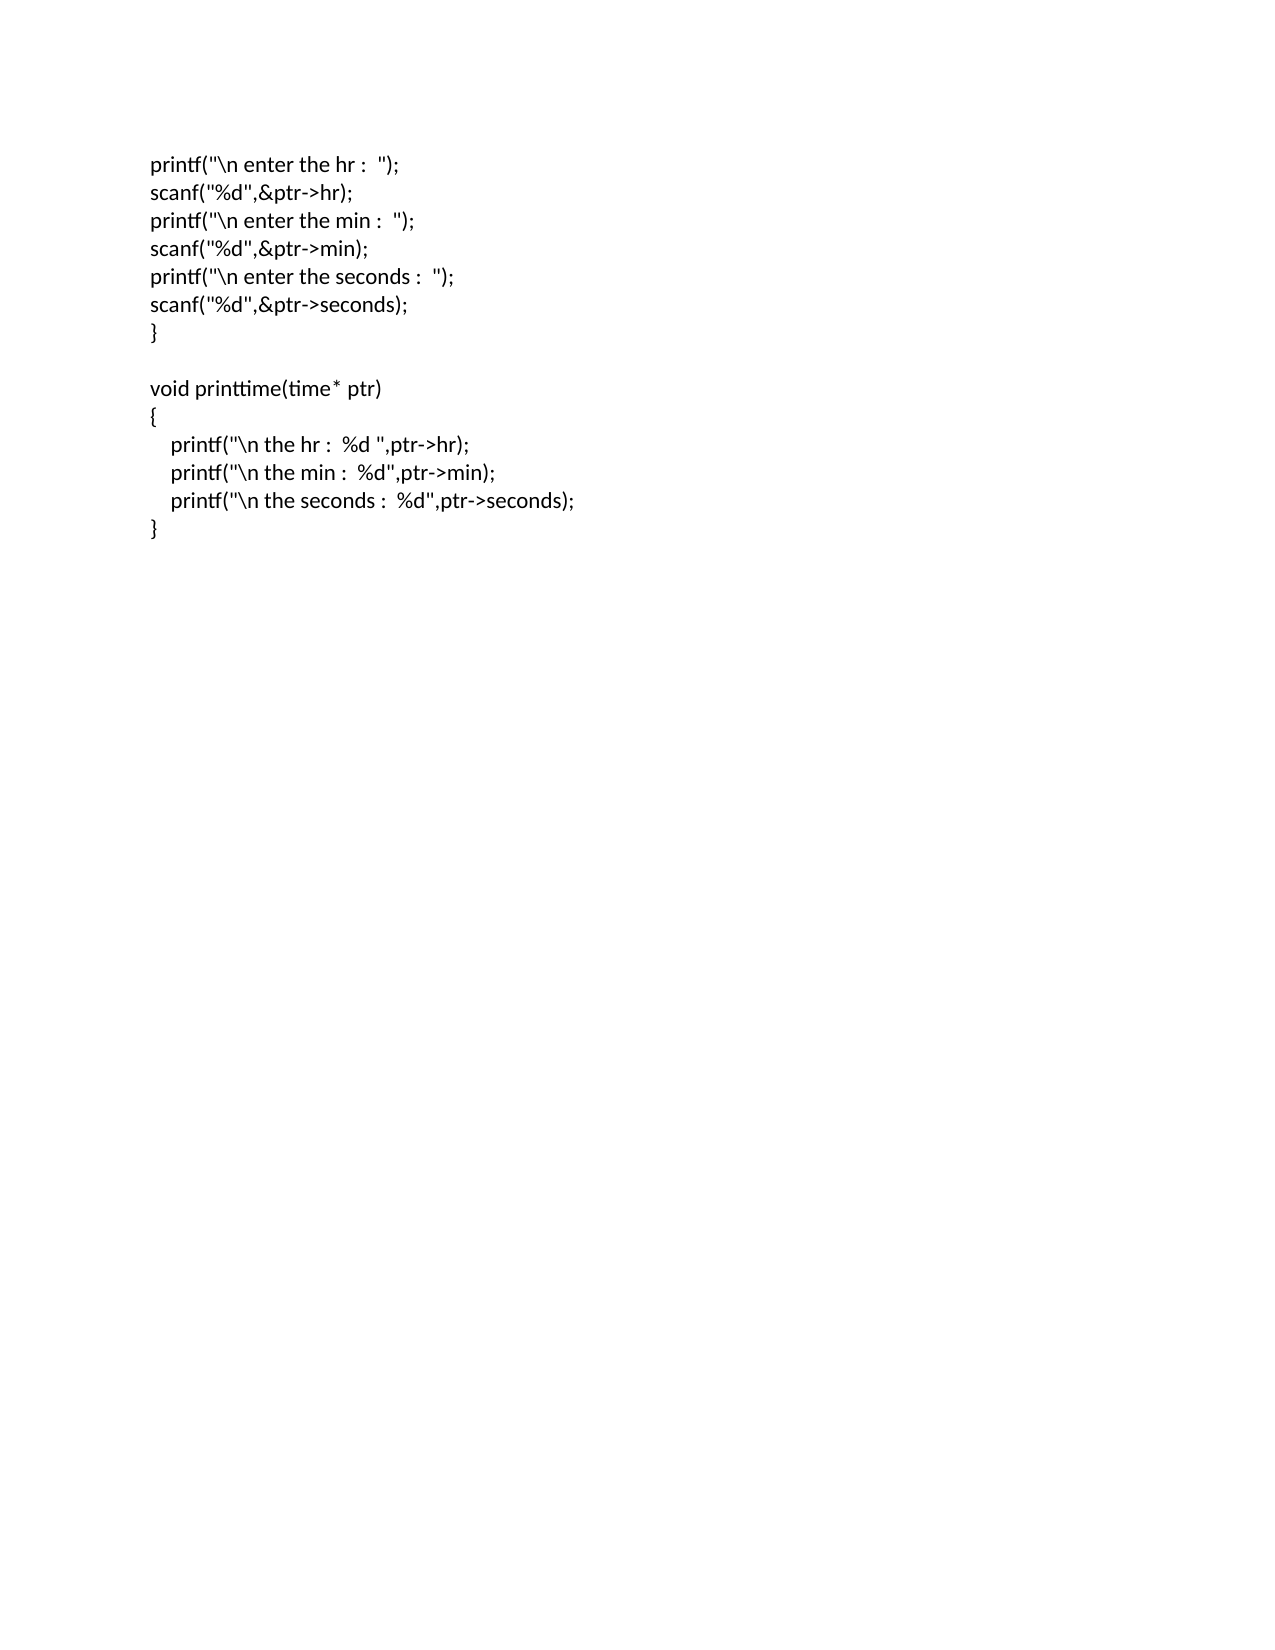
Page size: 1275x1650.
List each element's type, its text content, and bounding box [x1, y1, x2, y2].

text scanf("%d",&ptr->hr); [150, 178, 1125, 206]
text printf("\n the seconds : %d",ptr->seconds); [150, 486, 1125, 514]
text scanf("%d",&ptr->min); [150, 234, 1125, 262]
text printf("\n enter the seconds : "); [150, 262, 1125, 290]
text printf("\n the hr : %d ",ptr->hr); [150, 430, 1125, 458]
text void printtime(time* ptr) [150, 374, 1125, 402]
text printf("\n enter the hr : "); [150, 150, 1125, 178]
text printf("\n enter the min : "); [150, 206, 1125, 234]
text { [150, 402, 1125, 430]
text scanf("%d",&ptr->seconds); [150, 290, 1125, 318]
text printf("\n the min : %d",ptr->min); [150, 458, 1125, 486]
text } [150, 514, 1125, 542]
text } [150, 318, 1125, 346]
